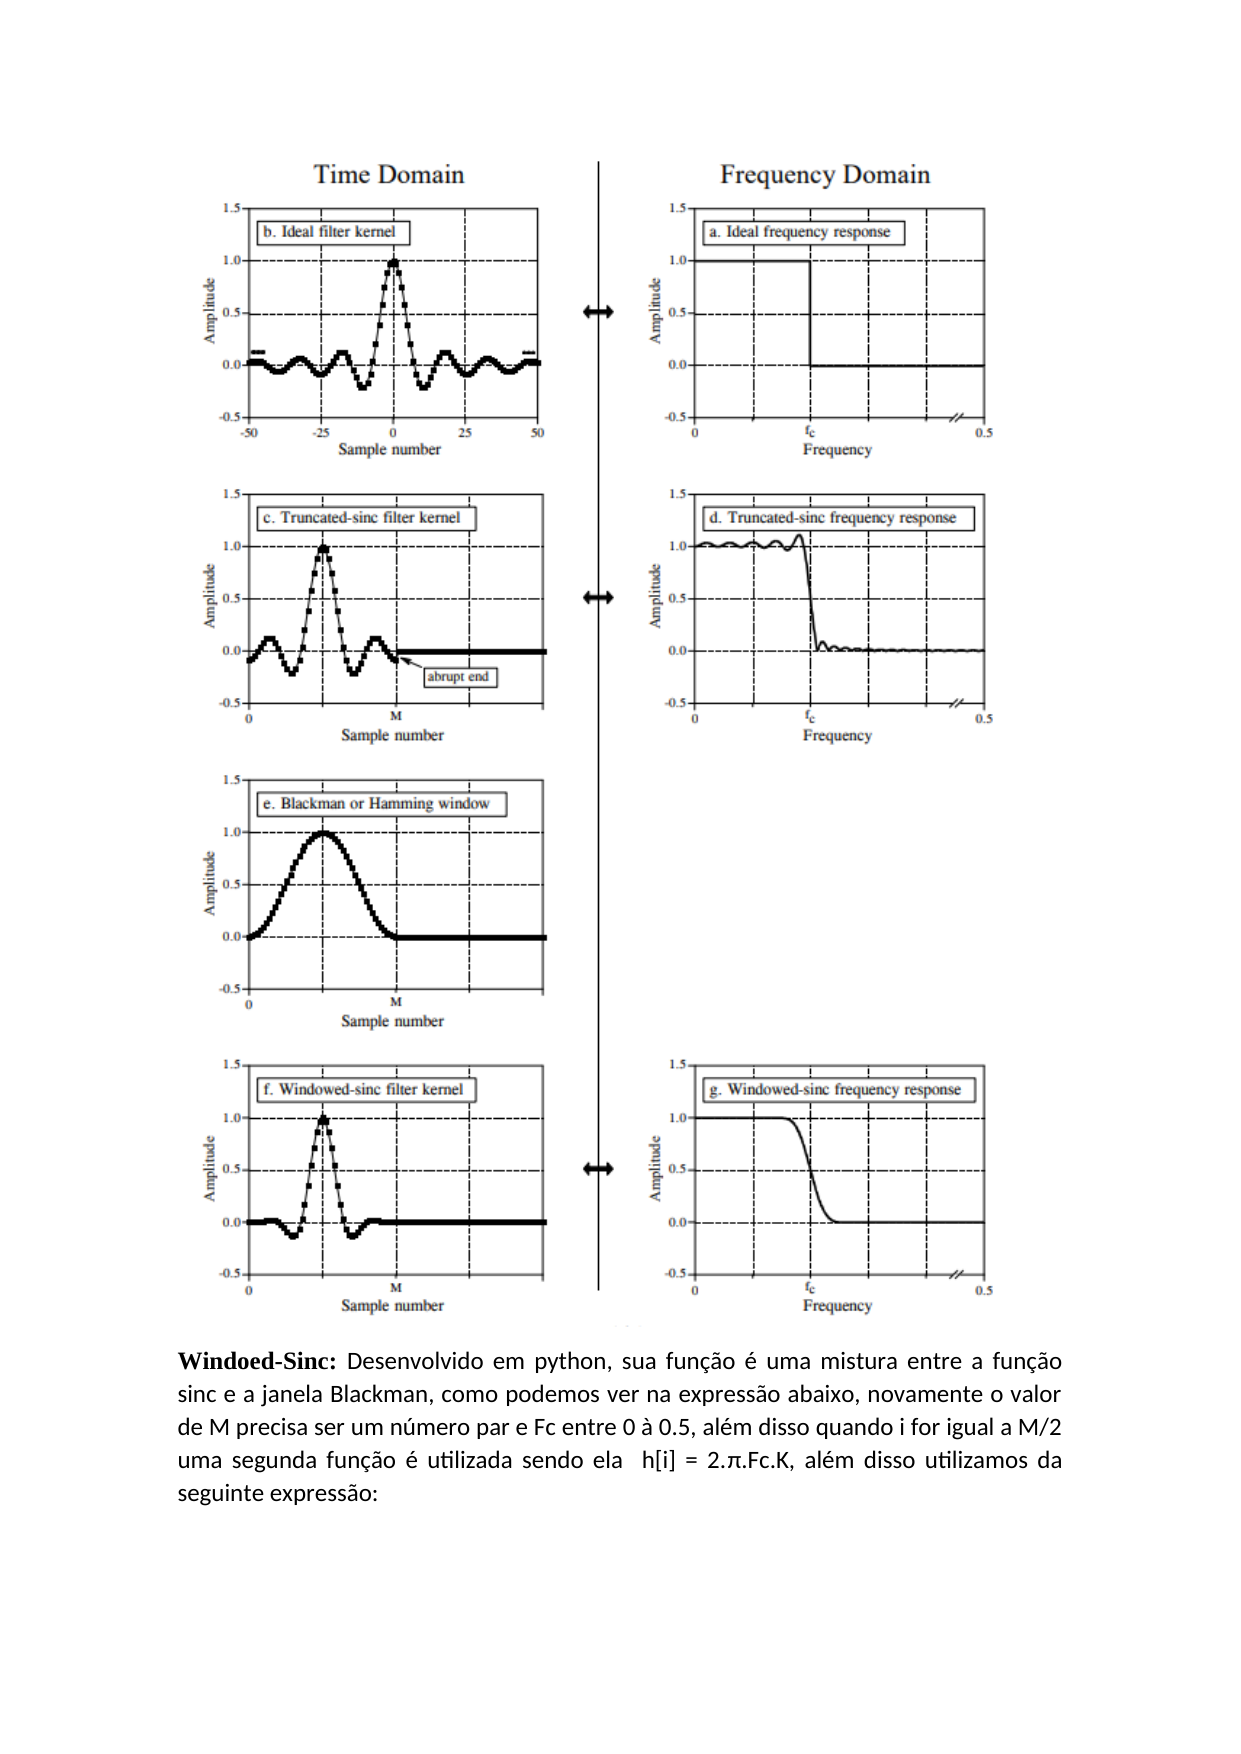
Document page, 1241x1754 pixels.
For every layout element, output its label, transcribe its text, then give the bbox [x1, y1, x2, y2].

picture [177, 147, 1063, 1327]
text Windoed-Sinc: Desenvolvido em python, sua função é uma mistura entre a função sinc e a janela Blackman, como podemos ver na expressão abaixo, novamente o valor de M precisa ser um número par e Fc entre 0 à 0.5, além disso quando i for igual a M/2 uma segunda função é utilizada sendo ela h[i] = 2.π.Fc.K, além disso utilizamos da seguinte expressão: [177, 1345, 1063, 1507]
